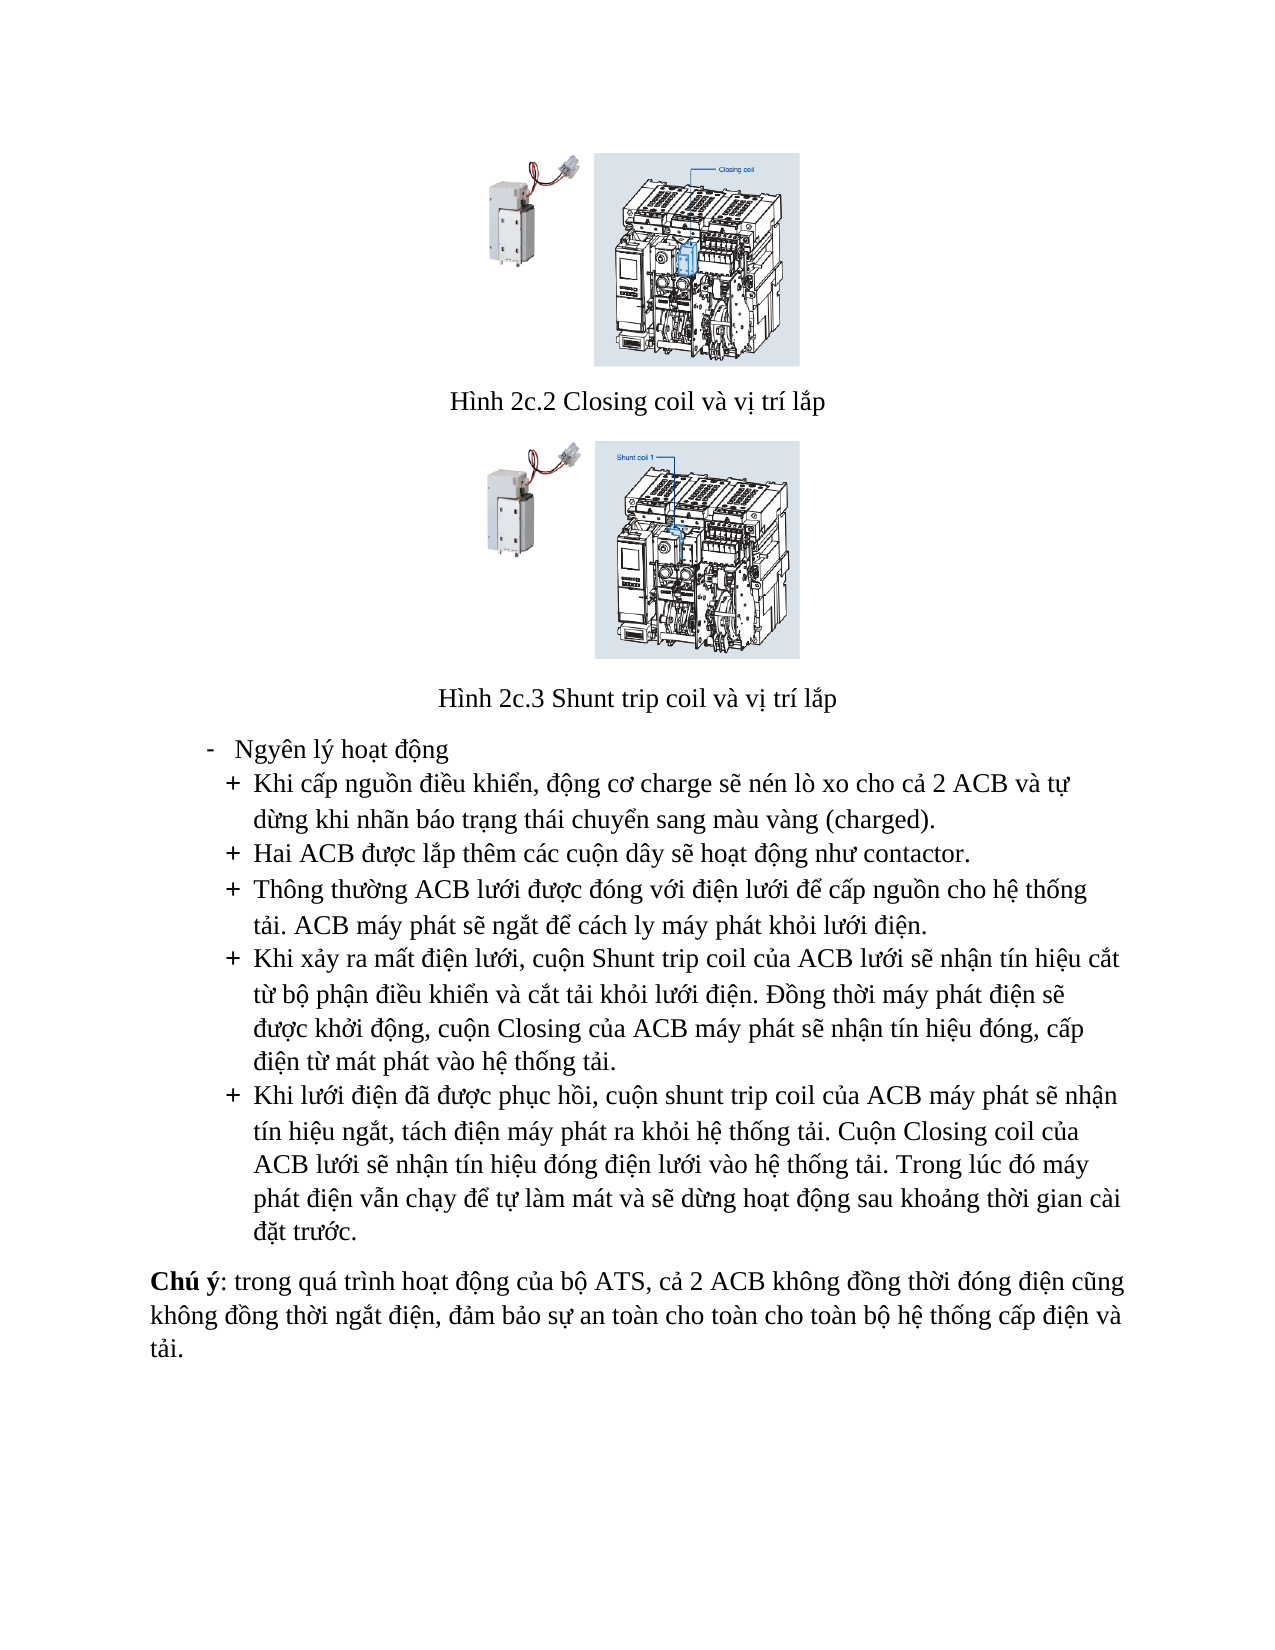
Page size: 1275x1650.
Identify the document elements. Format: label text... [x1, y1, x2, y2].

text Hình 2c.2 Closing coil và vị trí lắp [150, 385, 1125, 416]
list Ngyên lý hoạt động [206, 732, 1125, 765]
list Thông thường ACB lưới được đóng với điện lưới để cấp nguồn cho hệ thống tải. ACB máy phát sẽ ngắt để cách ly máy phát khỏi lưới điện. [225, 873, 1125, 940]
list Hai ACB được lắp thêm các cuộn dây sẽ hoạt động như contactor. [225, 837, 1125, 870]
list Khi cấp nguồn điều khiển, động cơ charge sẽ nén lò xo cho cả 2 ACB và tự dừng khi nhãn báo trạng thái chuyển sang màu vàng (charged). [225, 768, 1125, 834]
list Khi lưới điện đã được phục hồi, cuộn shunt trip coil của ACB máy phát sẽ nhận tín hiệu ngắt, tách điện máy phát ra khỏi hệ thống tải. Cuộn Closing coil của ACB lưới sẽ nhận tín hiệu đóng điện lưới vào hệ thống tải. Trong lúc đó máy phát điện vẫn chạy để tự làm mát và sẽ dừng hoạt động sau khoảng thời gian cài đặt trước. [225, 1079, 1125, 1246]
list Khi xảy ra mất điện lưới, cuộn Shunt trip coil của ACB lưới sẽ nhận tín hiệu cắt từ bộ phận điều khiển và cắt tải khỏi lưới điện. Đồng thời máy phát điện sẽ được khởi động, cuộn Closing của ACB máy phát sẽ nhận tín hiệu đóng, cấp điện từ mát phát vào hệ thống tải. [225, 942, 1125, 1076]
picture [475, 150, 800, 367]
text Hình 2c.3 Shunt trip coil và vị trí lắp [150, 682, 1125, 713]
text Chú ý: trong quá trình hoạt động của bộ ATS, cả 2 ACB không đồng thời đóng điện cũng không đồng thời ngắt điện, đảm bảo sự an toàn cho toàn cho toàn bộ hệ thống cấp điện và tải. [150, 1266, 1125, 1364]
picture [475, 435, 800, 663]
